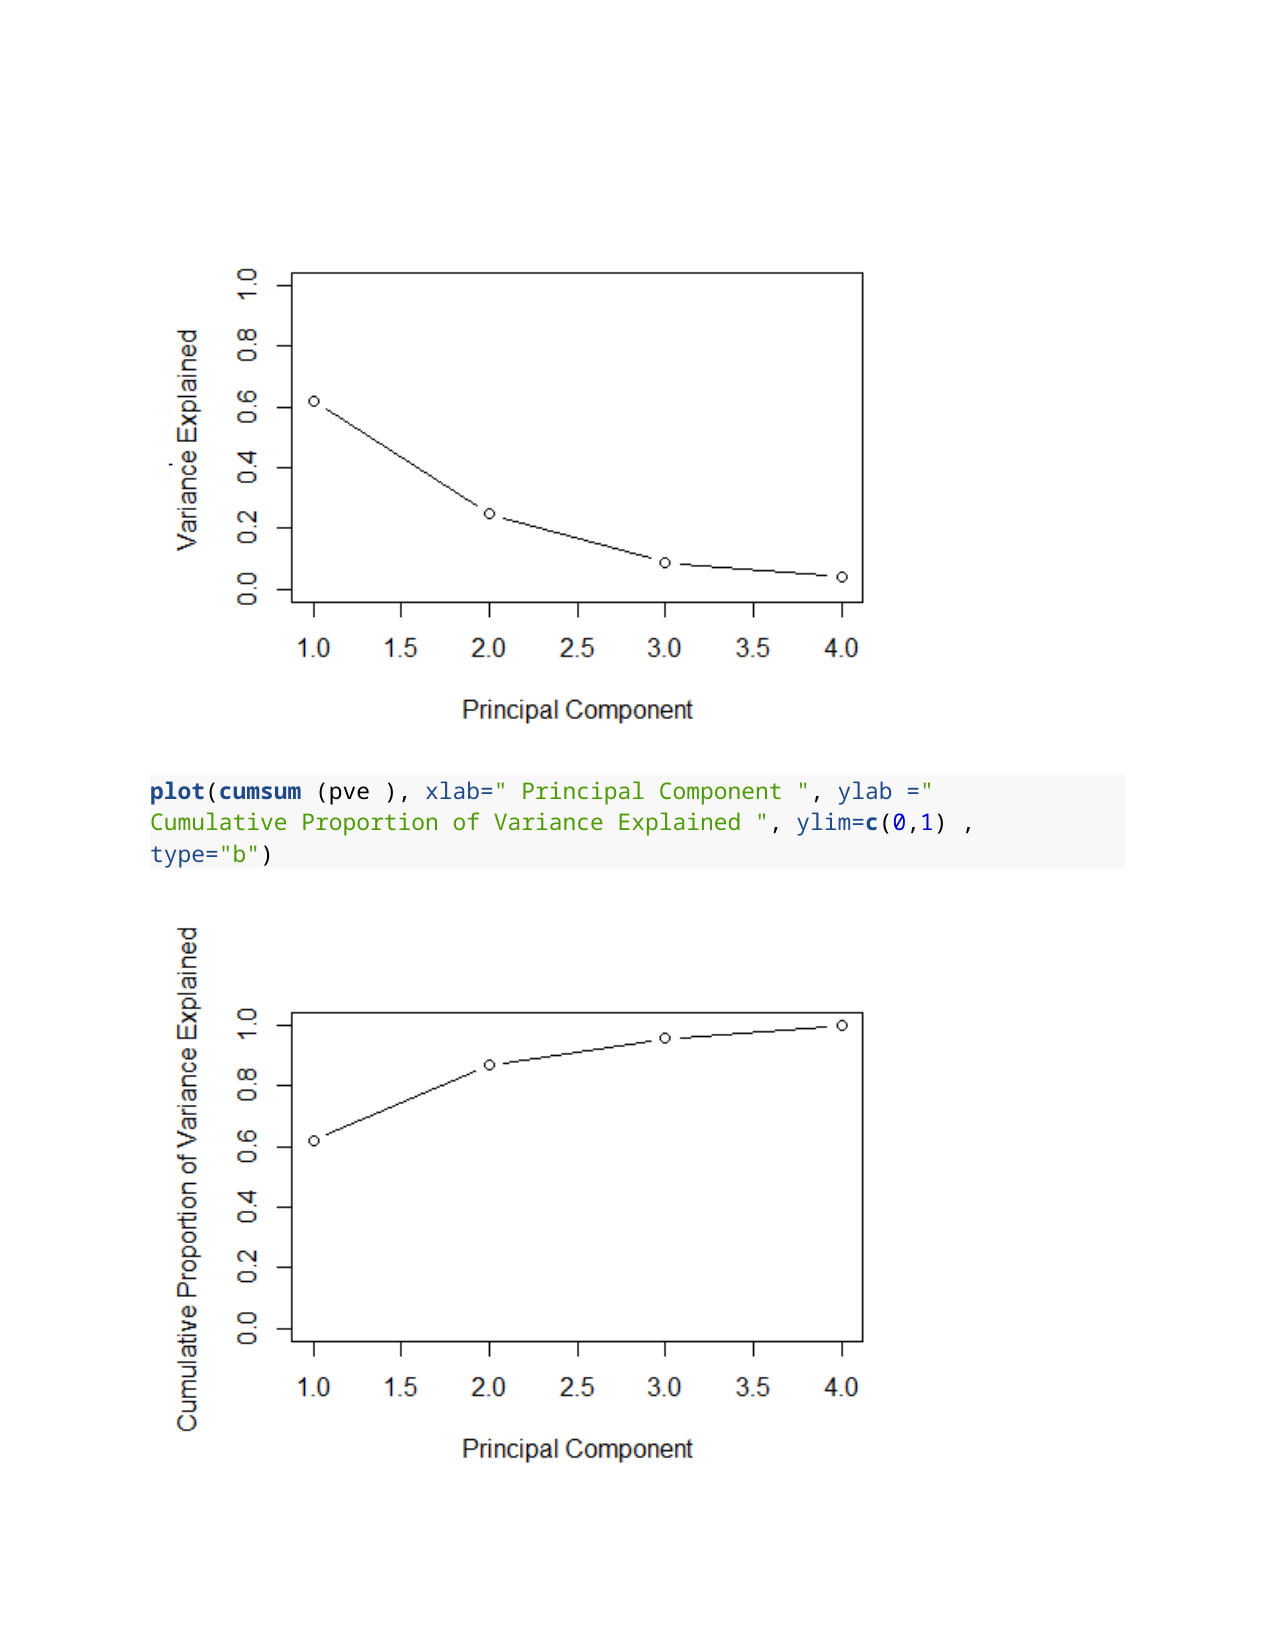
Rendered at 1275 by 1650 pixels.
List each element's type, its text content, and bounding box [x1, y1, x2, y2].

picture [168, 150, 927, 757]
text plot(cumsum (pve ), xlab=" Principal Component ", ylab =" Cumulative Proportion of Variance Explained ", ylim=c(0,1) , type="b") [274, 775, 1125, 869]
picture [168, 889, 927, 1496]
